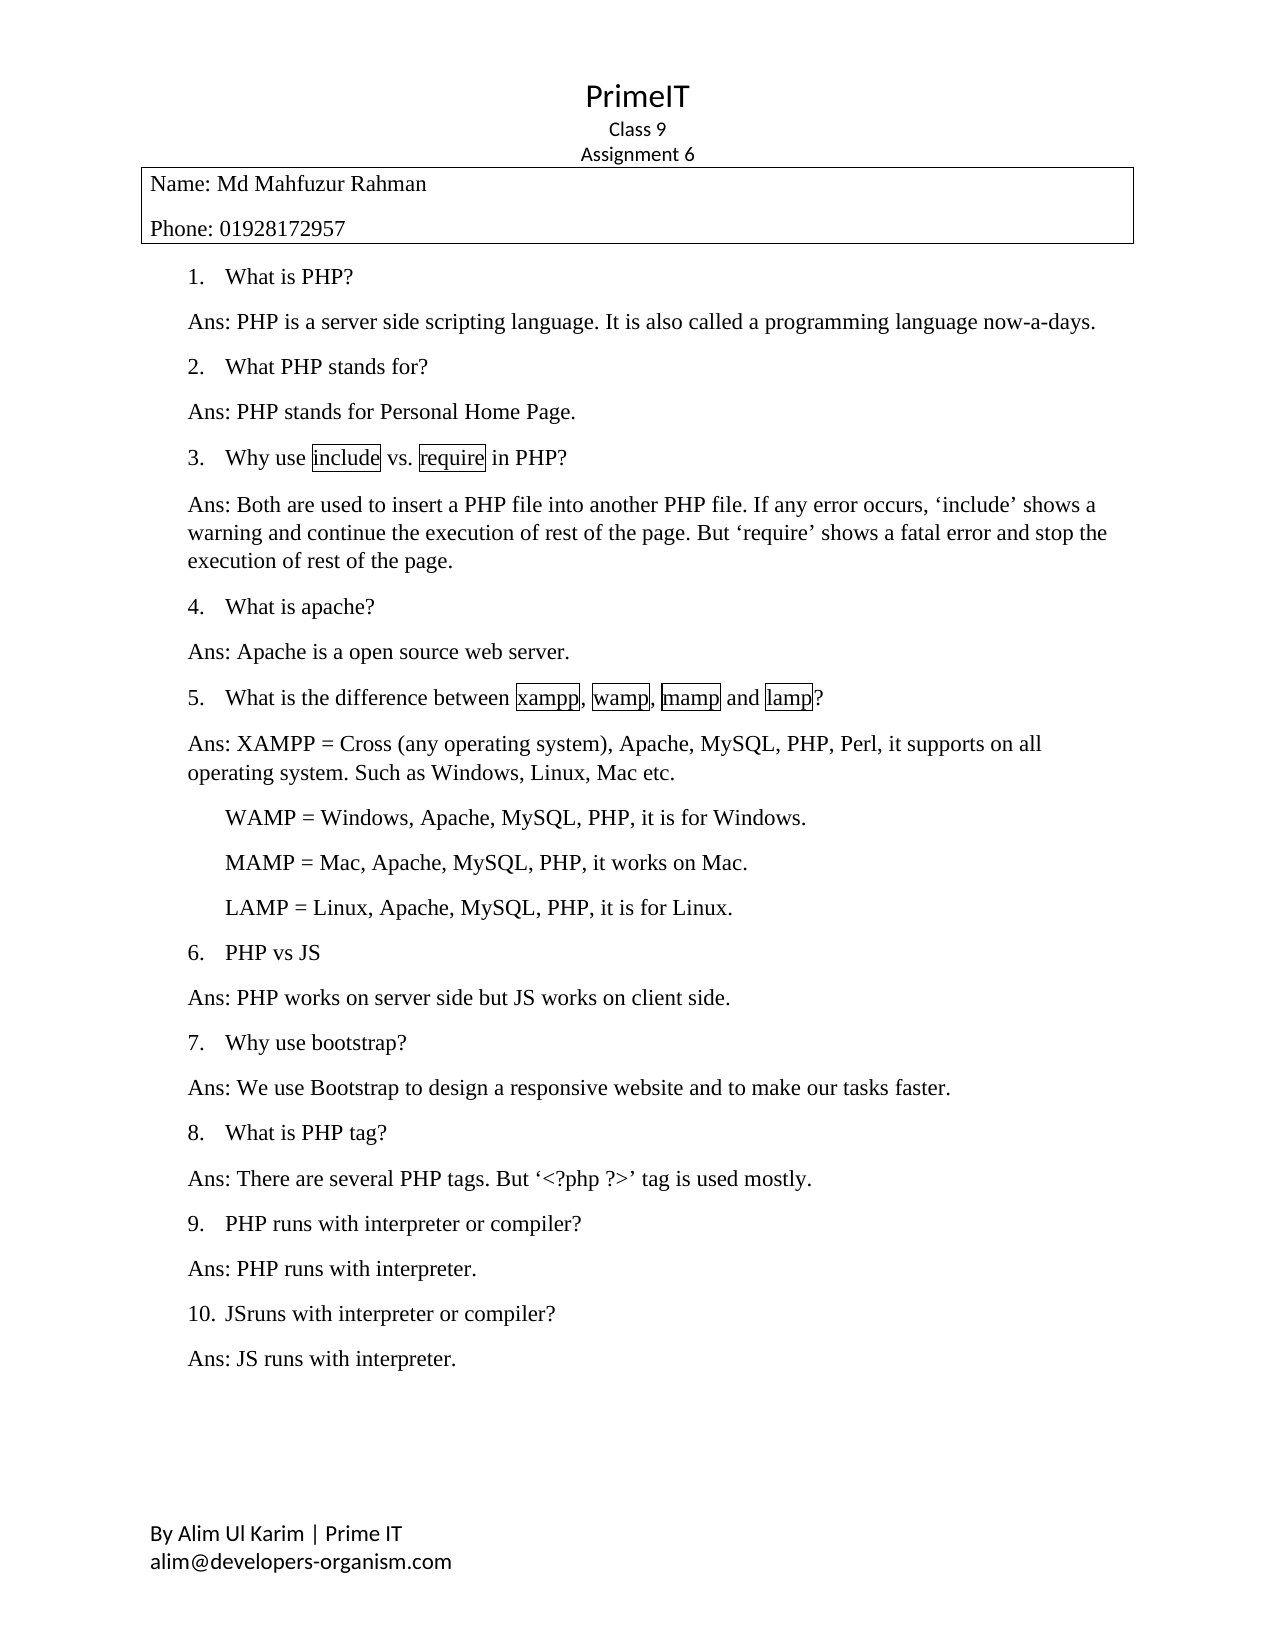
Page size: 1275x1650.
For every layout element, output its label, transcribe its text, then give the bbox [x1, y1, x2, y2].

list What is PHP tag? [187, 1119, 1125, 1146]
list What is the difference between xampp, wamp, mamp and lamp? [187, 683, 516, 711]
text Name: Md Mahfuzur Rahman [142, 168, 1133, 196]
list Why use include vs. require in PHP? [187, 443, 380, 472]
list Why use bootstrap? [187, 1029, 1125, 1056]
list JSruns with interpreter or compiler? [187, 1300, 1125, 1326]
text Ans: We use Bootstrap to design a responsive website and to make our tasks faster. [187, 1074, 1125, 1101]
text MAMP = Mac, Apache, MySQL, PHP, it works on Mac. [187, 849, 1125, 875]
list What is the difference between xampp, wamp, mamp and lamp? [813, 683, 1125, 711]
text Ans: There are several PHP tags. But ‘<?php ?>’ tag is used mostly. [187, 1164, 1125, 1191]
list PHP runs with interpreter or compiler? [187, 1210, 1125, 1236]
text Ans: Both are used to insert a PHP file into another PHP file. If any error occurs, ‘include’ shows a warning and continue the execution of rest of the page. But ‘require’ shows a fatal error and stop the execution of rest of the page. [187, 491, 1125, 574]
list What PHP stands for? [187, 353, 1125, 379]
text Ans: PHP works on server side but JS works on client side. [187, 984, 1125, 1011]
text Ans: PHP is a server side scripting language. It is also called a programming language now-a-days. [187, 308, 1125, 334]
text Phone: 01928172957 [142, 212, 1133, 243]
text Ans: PHP runs with interpreter. [187, 1255, 1125, 1281]
text Ans: JS runs with interpreter. [187, 1345, 1125, 1371]
text Ans: XAMPP = Cross (any operating system), Apache, MySQL, PHP, Perl, it supports on all operating system. Such as Windows, Linux, Mac etc. [187, 730, 1125, 785]
text Ans: Apache is a open source web server. [187, 638, 1125, 664]
text LAMP = Linux, Apache, MySQL, PHP, it is for Linux. [187, 894, 1125, 920]
list What is apache? [187, 593, 1125, 619]
text WAMP = Windows, Apache, MySQL, PHP, it is for Windows. [187, 804, 1125, 830]
list PHP vs JS [187, 939, 1125, 965]
list Why use include vs. require in PHP? [381, 443, 485, 472]
text Ans: PHP stands for Personal Home Page. [187, 398, 1125, 425]
list Why use include vs. require in PHP? [486, 443, 1125, 472]
list What is PHP? [187, 263, 1125, 289]
